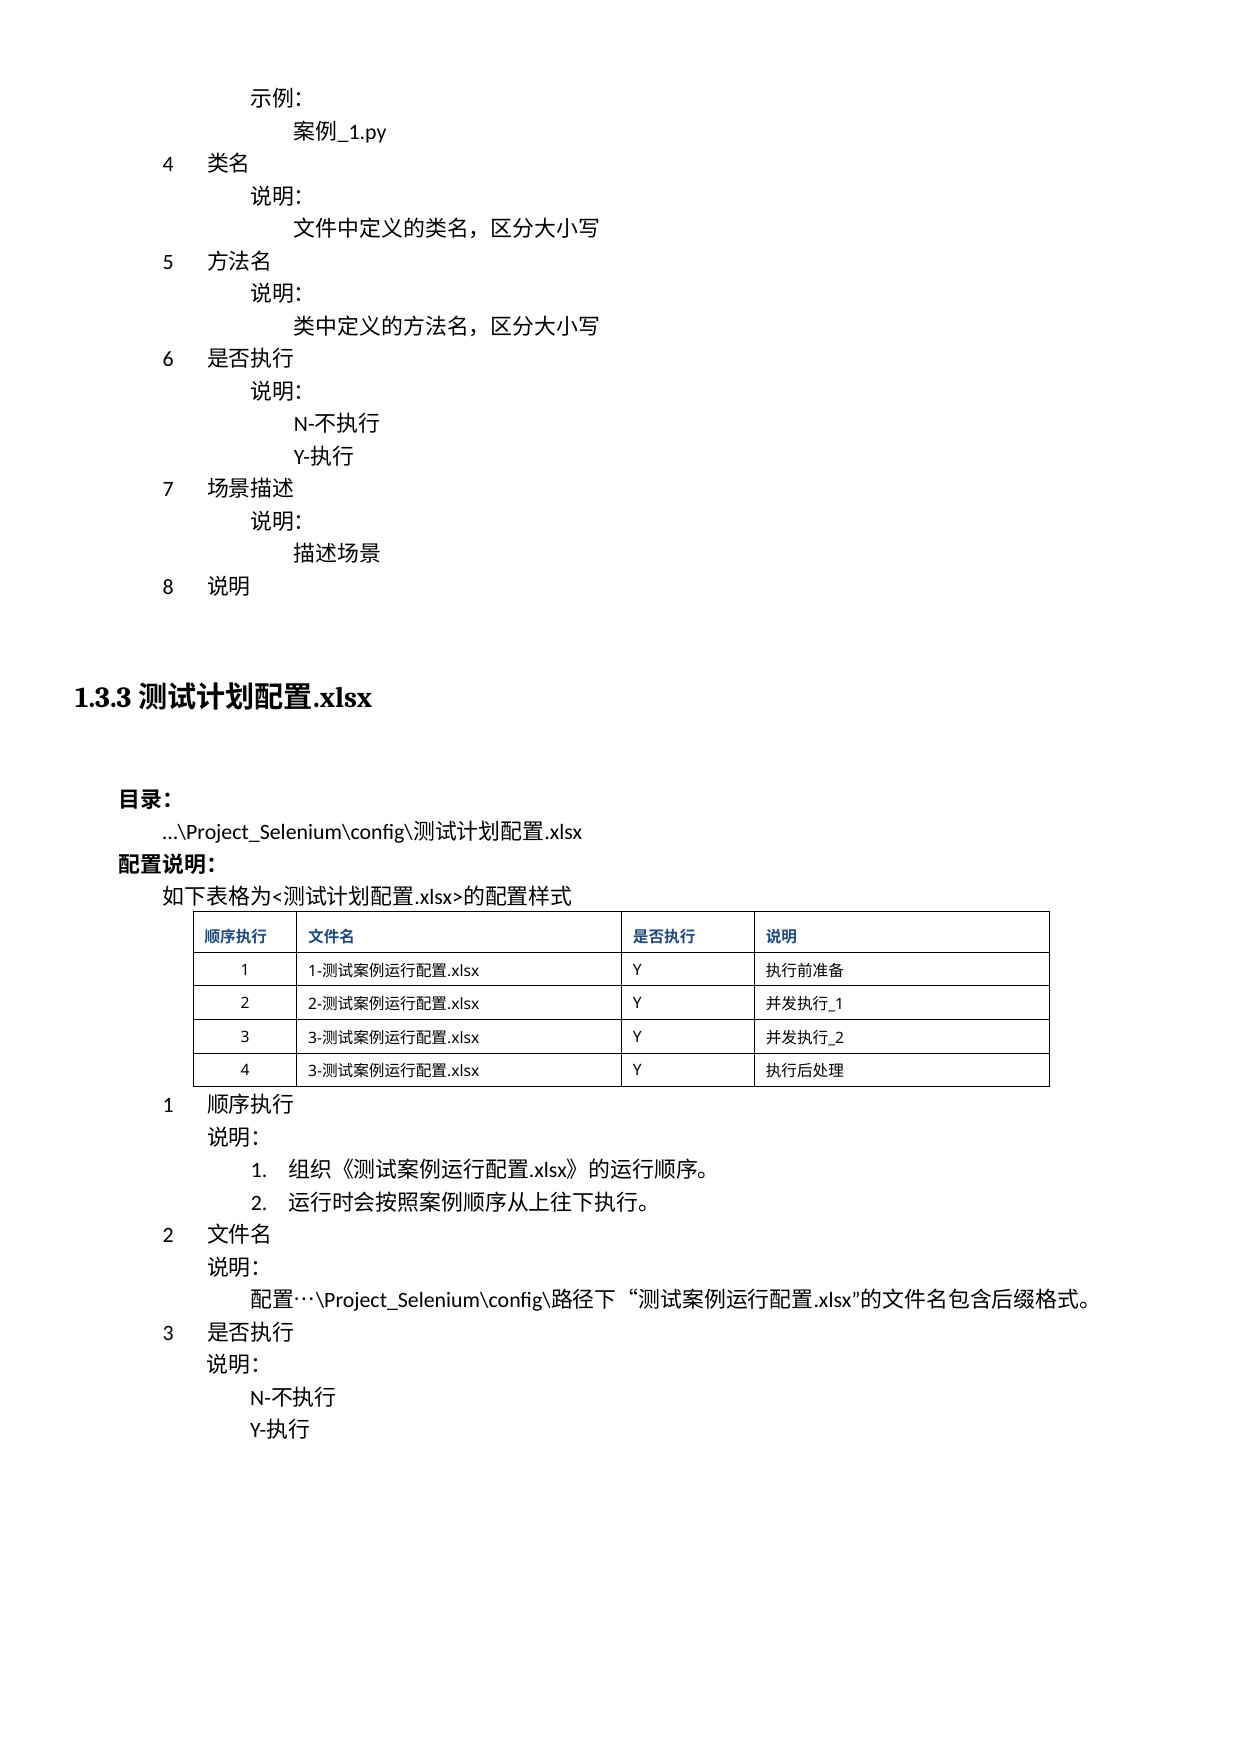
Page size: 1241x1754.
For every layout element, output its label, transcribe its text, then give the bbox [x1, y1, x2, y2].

table_header 说明 [755, 912, 1049, 952]
list 说明： [250, 503, 1165, 536]
table_header 顺序执行 [194, 912, 296, 952]
list 组织《测试案例运行配置.xlsx》的运行顺序。 [251, 1152, 1165, 1184]
list 场景描述 [162, 471, 1165, 503]
list 描述场景 [250, 536, 1165, 568]
table_cell 并发执行_2 [755, 1020, 1049, 1052]
table_cell 1 [194, 953, 296, 985]
list 文件中定义的类名，区分大小写 [250, 211, 1165, 243]
list 说明： [250, 373, 1165, 406]
table_cell Y [622, 1054, 754, 1086]
list 说明： [207, 1347, 1165, 1379]
table_cell 并发执行_1 [755, 986, 1049, 1019]
text …\Project_Selenium\config\测试计划配置.xlsx [75, 814, 1165, 846]
table_header 文件名 [297, 912, 621, 952]
list 示例： [207, 81, 1165, 113]
text 说明： [207, 1119, 1165, 1152]
table_cell 3 [194, 1020, 296, 1052]
table_header 是否执行 [622, 912, 754, 952]
text 如下表格为<测试计划配置.xlsx>的配置样式 [75, 879, 1165, 911]
list N-不执行 [207, 1379, 1165, 1412]
list N-不执行 [250, 406, 1165, 438]
list Y-执行 [250, 438, 1165, 471]
table_cell 3-测试案例运行配置.xlsx [297, 1054, 621, 1086]
text 目录： [75, 781, 1165, 814]
table_cell Y [622, 953, 754, 985]
subtitle 1.3.3 测试计划配置.xlsx [75, 662, 1165, 727]
table_cell 2-测试案例运行配置.xlsx [297, 986, 621, 1019]
list 方法名 [162, 243, 1165, 276]
table_cell Y [622, 986, 754, 1019]
table_cell Y [622, 1020, 754, 1052]
table_cell 执行后处理 [755, 1054, 1049, 1086]
list 顺序执行 [162, 1087, 1165, 1119]
table_cell 2 [194, 986, 296, 1019]
list 类名 [162, 146, 1165, 178]
list 类中定义的方法名，区分大小写 [250, 308, 1165, 341]
list 是否执行 [162, 1314, 1165, 1347]
table_cell 3-测试案例运行配置.xlsx [297, 1020, 621, 1052]
list 说明： [250, 276, 1165, 308]
list 案例_1.py [207, 113, 1165, 146]
list 说明 [162, 568, 1165, 601]
list 运行时会按照案例顺序从上往下执行。 [251, 1184, 1165, 1217]
list 说明： [250, 178, 1165, 211]
text 配置说明： [75, 846, 1165, 879]
text 说明： [207, 1249, 1165, 1282]
list 是否执行 [162, 341, 1165, 373]
list 文件名 [162, 1217, 1165, 1249]
text 配置…\Project_Selenium\config\路径下“测试案例运行配置.xlsx”的文件名包含后缀格式。 [250, 1282, 1165, 1314]
table_cell 执行前准备 [755, 953, 1049, 985]
table_cell 1-测试案例运行配置.xlsx [297, 953, 621, 985]
table_cell 4 [194, 1054, 296, 1086]
list Y-执行 [207, 1412, 1165, 1444]
